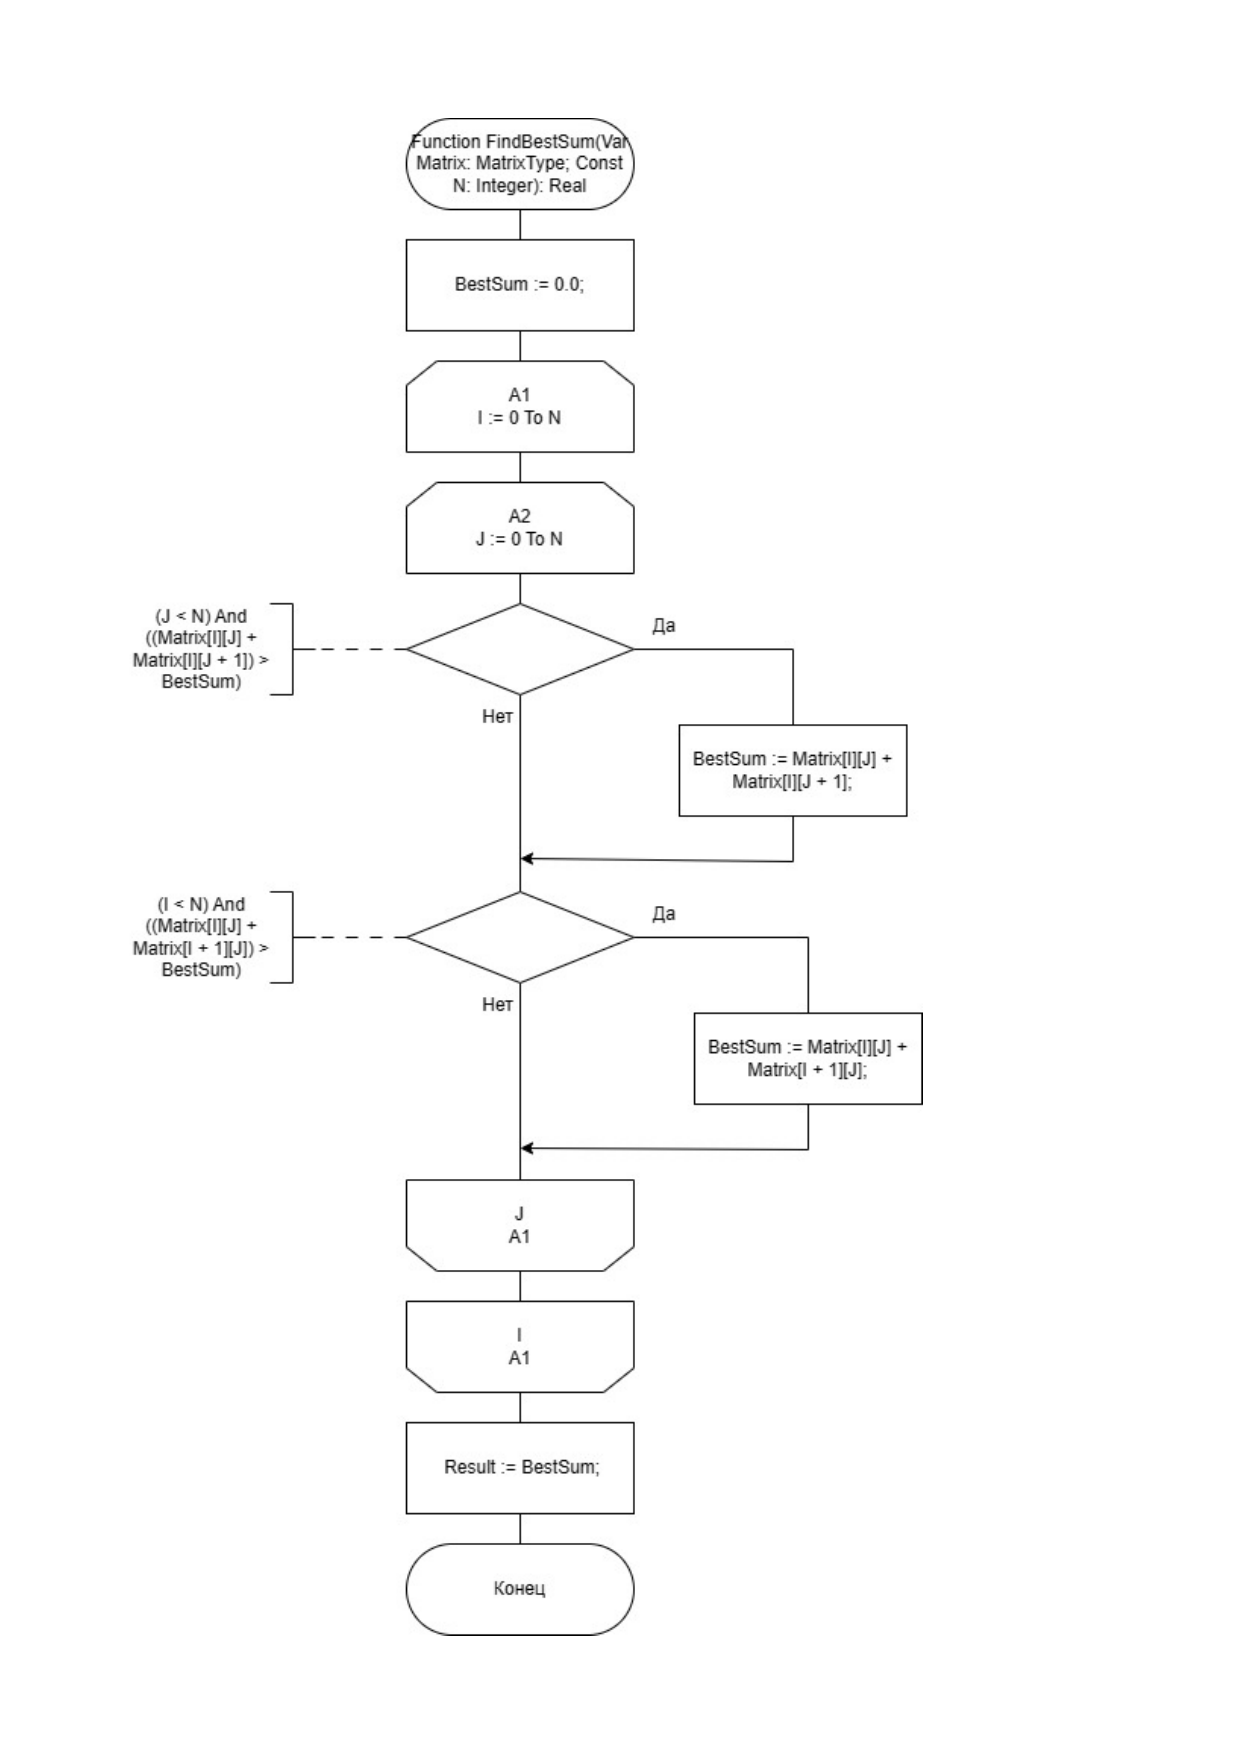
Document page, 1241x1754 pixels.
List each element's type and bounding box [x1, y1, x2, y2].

picture [118, 118, 923, 1636]
